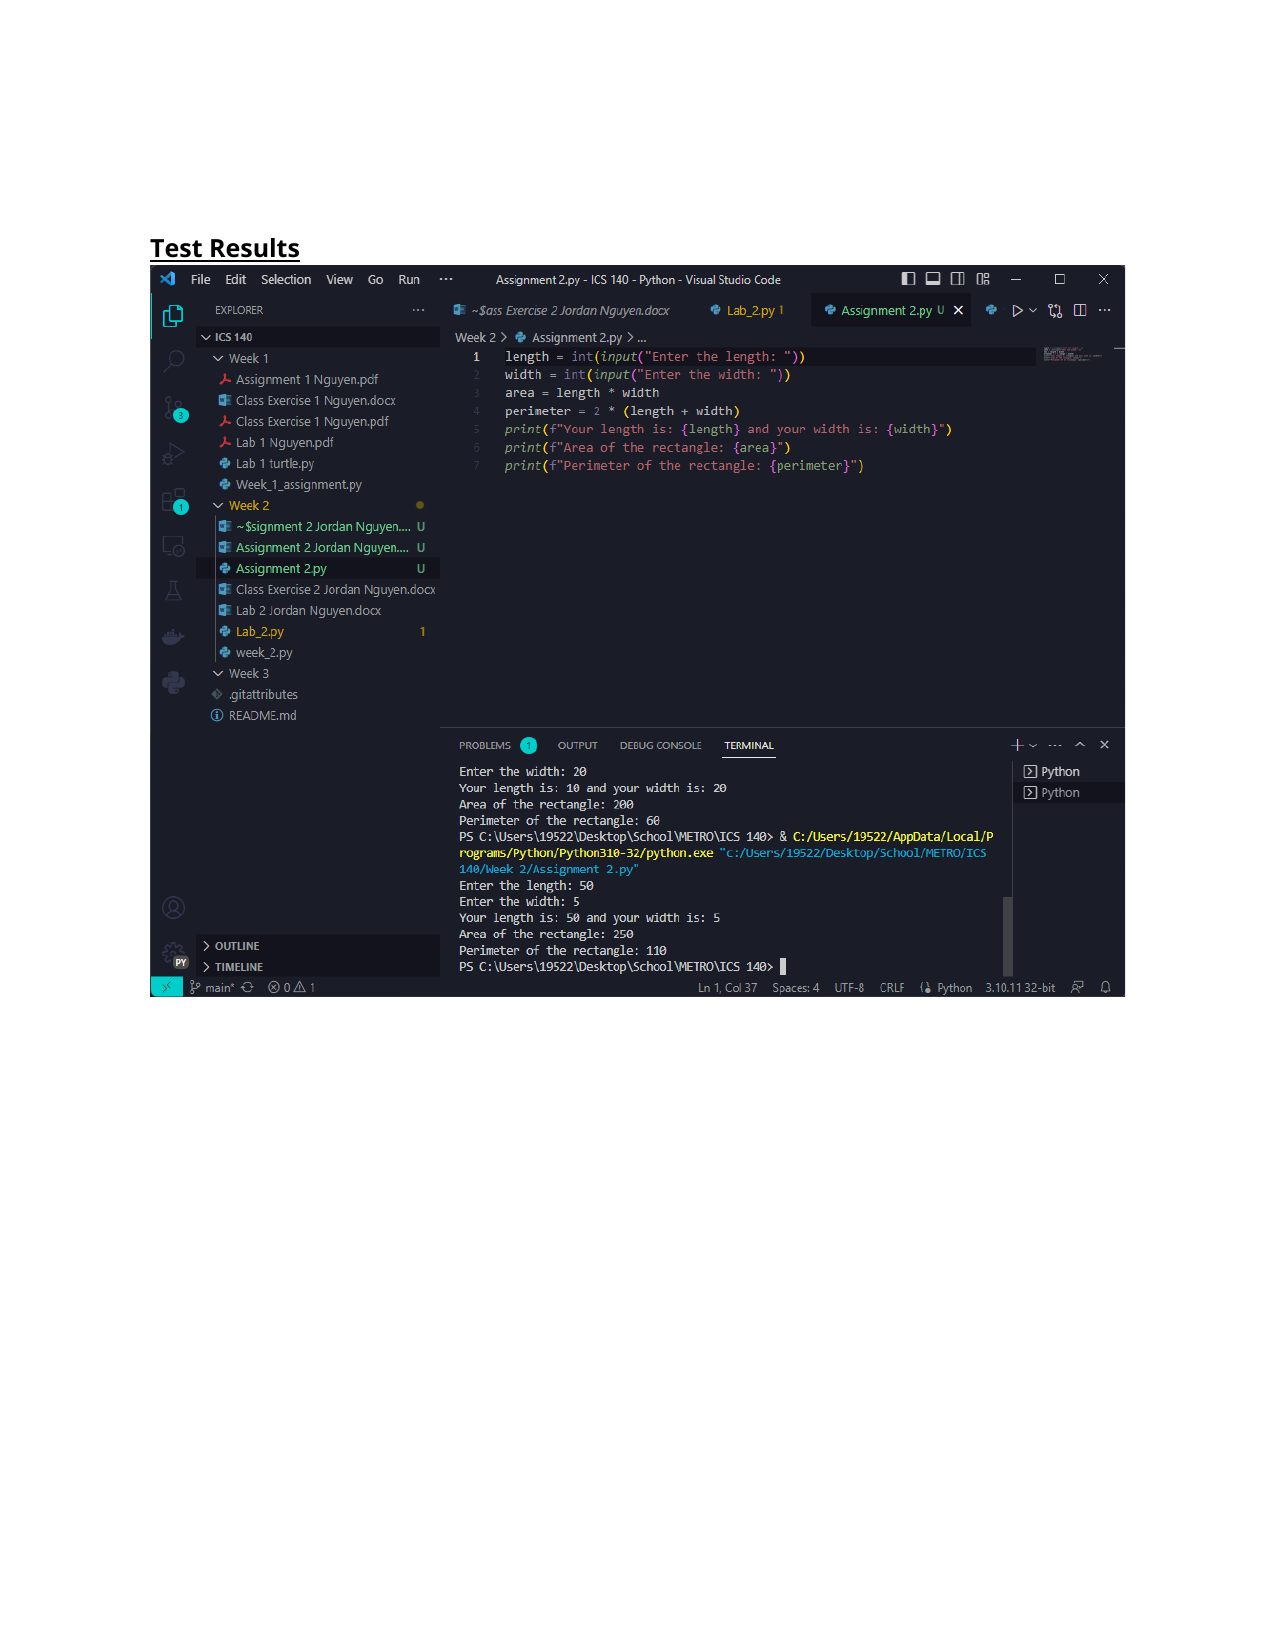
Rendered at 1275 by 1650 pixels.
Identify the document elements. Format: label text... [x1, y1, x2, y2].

picture [150, 265, 1125, 997]
text Test Results [150, 231, 1125, 265]
